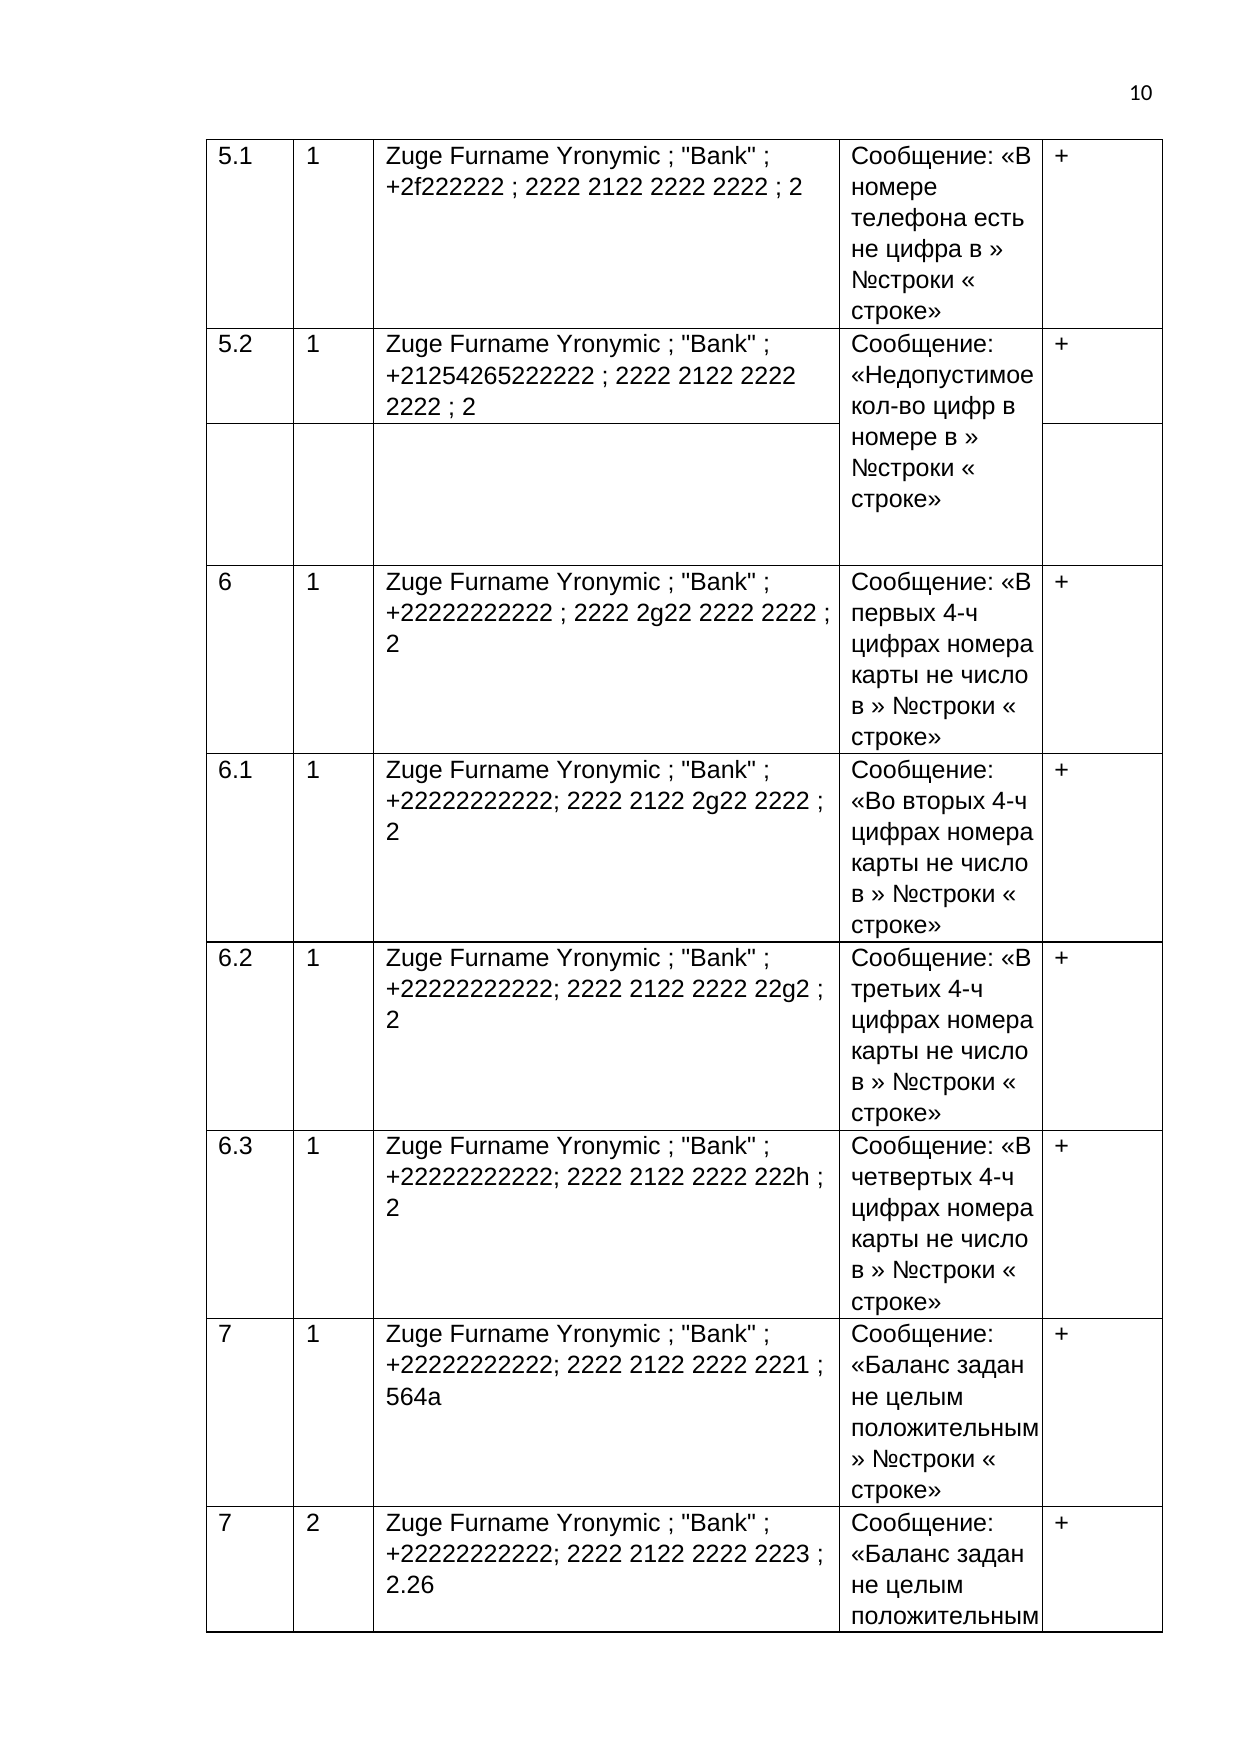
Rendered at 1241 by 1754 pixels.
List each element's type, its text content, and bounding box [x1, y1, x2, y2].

table_cell 1 [294, 1131, 373, 1318]
table_cell [207, 424, 293, 565]
table_cell [374, 424, 839, 565]
table_cell 1 [294, 1319, 373, 1506]
table_header Zuge Furname Yronymic ; "Bank" ; +2f222222 ; 2222 2122 2222 2222 ; 2 [374, 140, 839, 327]
table_header 5.1 [207, 140, 293, 327]
table_cell 7 [207, 1319, 293, 1506]
table_cell + [1043, 754, 1162, 941]
table_cell 7 [207, 1507, 293, 1631]
table_cell 6.2 [207, 943, 293, 1129]
table_cell Zuge Furname Yronymic ; "Bank" ; +21254265222222 ; 2222 2122 2222 2222 ; 2 [374, 329, 839, 423]
table_cell Сообщение: «Недопустимое кол-во цифр в номере в » №строки « строке» [840, 329, 1042, 565]
table_cell + [1043, 329, 1162, 423]
table_cell 5.2 [207, 329, 293, 423]
table_cell 6.1 [207, 754, 293, 941]
table_cell + [1043, 1507, 1162, 1631]
table_cell + [1043, 1131, 1162, 1318]
table_cell Zuge Furname Yronymic ; "Bank" ; +22222222222; 2222 2122 2222 222h ; 2 [374, 1131, 839, 1318]
table_cell Сообщение: «В первых 4-ч цифрах номера карты не число в » №строки « строке» [840, 566, 1042, 753]
table_cell Сообщение: «В третьих 4-ч цифрах номера карты не число в » №строки « строке» [840, 943, 1042, 1129]
table_cell 1 [294, 754, 373, 941]
table_cell + [1043, 943, 1162, 1129]
table_cell Сообщение: «В четвертых 4-ч цифрах номера карты не число в » №строки « строке» [840, 1131, 1042, 1318]
table_cell 1 [294, 329, 373, 423]
table_cell Сообщение: «Во вторых 4-ч цифрах номера карты не число в » №строки « строке» [840, 754, 1042, 941]
table_cell + [1043, 566, 1162, 753]
table_header Сообщение: «В номере телефона есть не цифра в » №строки « строке» [840, 140, 1042, 327]
table_cell Zuge Furname Yronymic ; "Bank" ; +22222222222; 2222 2122 2222 2221 ; 564а [374, 1319, 839, 1506]
table_cell 2 [294, 1507, 373, 1631]
table_cell Zuge Furname Yronymic ; "Bank" ; +22222222222 ; 2222 2g22 2222 2222 ; 2 [374, 566, 839, 753]
table_cell Zuge Furname Yronymic ; "Bank" ; +22222222222; 2222 2122 2222 22g2 ; 2 [374, 943, 839, 1129]
table_cell Zuge Furname Yronymic ; "Bank" ; +22222222222; 2222 2122 2g22 2222 ; 2 [374, 754, 839, 941]
table_header + [1043, 140, 1162, 327]
table_header 1 [294, 140, 373, 327]
table_cell [294, 424, 373, 565]
table_cell 6.3 [207, 1131, 293, 1318]
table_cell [840, 1319, 1042, 1506]
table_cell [840, 1507, 1042, 1631]
table_cell [1043, 424, 1162, 565]
table_cell 1 [294, 943, 373, 1129]
table_cell 6 [207, 566, 293, 753]
table_cell 1 [294, 566, 373, 753]
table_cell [374, 1507, 839, 1631]
table_cell + [1043, 1319, 1162, 1506]
